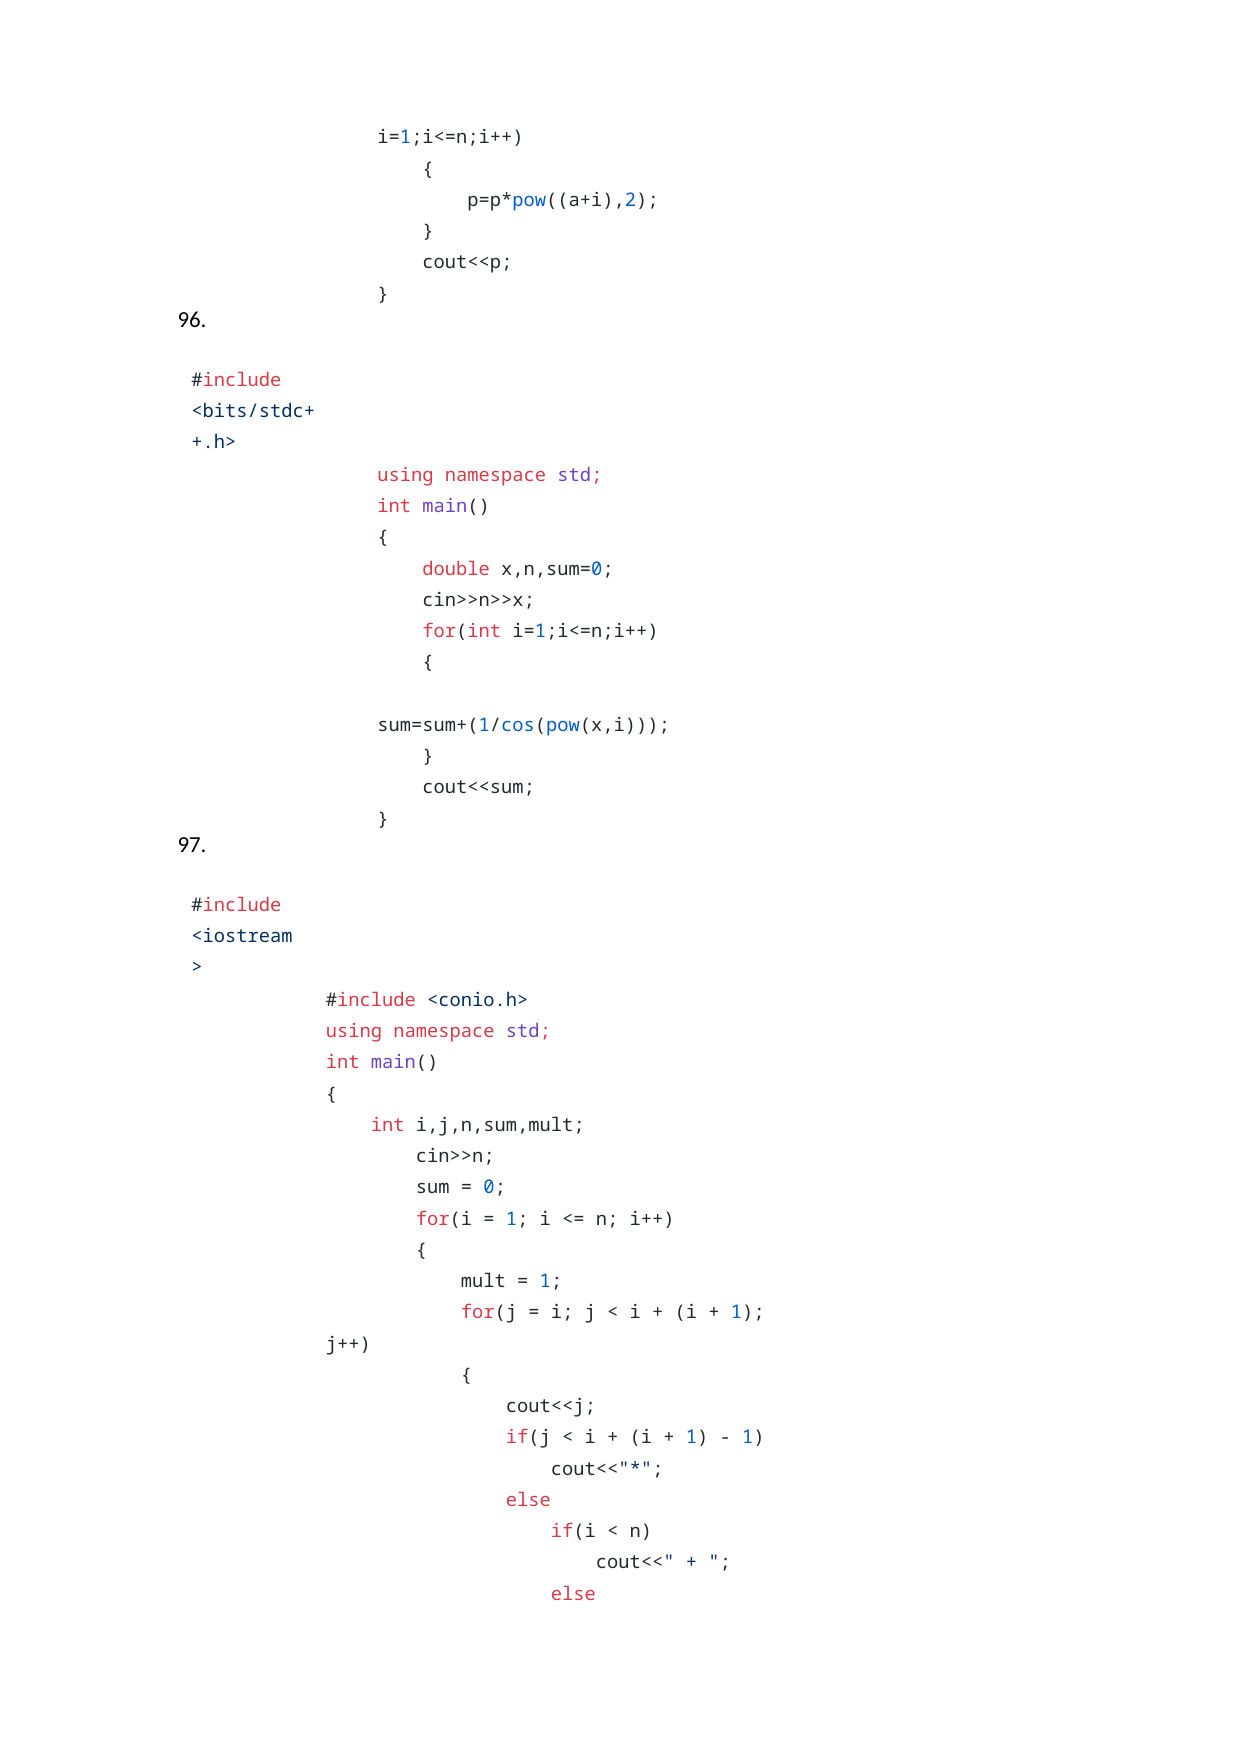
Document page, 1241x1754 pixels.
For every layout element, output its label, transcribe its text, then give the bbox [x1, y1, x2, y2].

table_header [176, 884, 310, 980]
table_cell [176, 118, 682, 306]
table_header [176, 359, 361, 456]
text 97. [177, 831, 1152, 858]
text 96. [177, 306, 1152, 334]
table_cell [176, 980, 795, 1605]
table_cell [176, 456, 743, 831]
